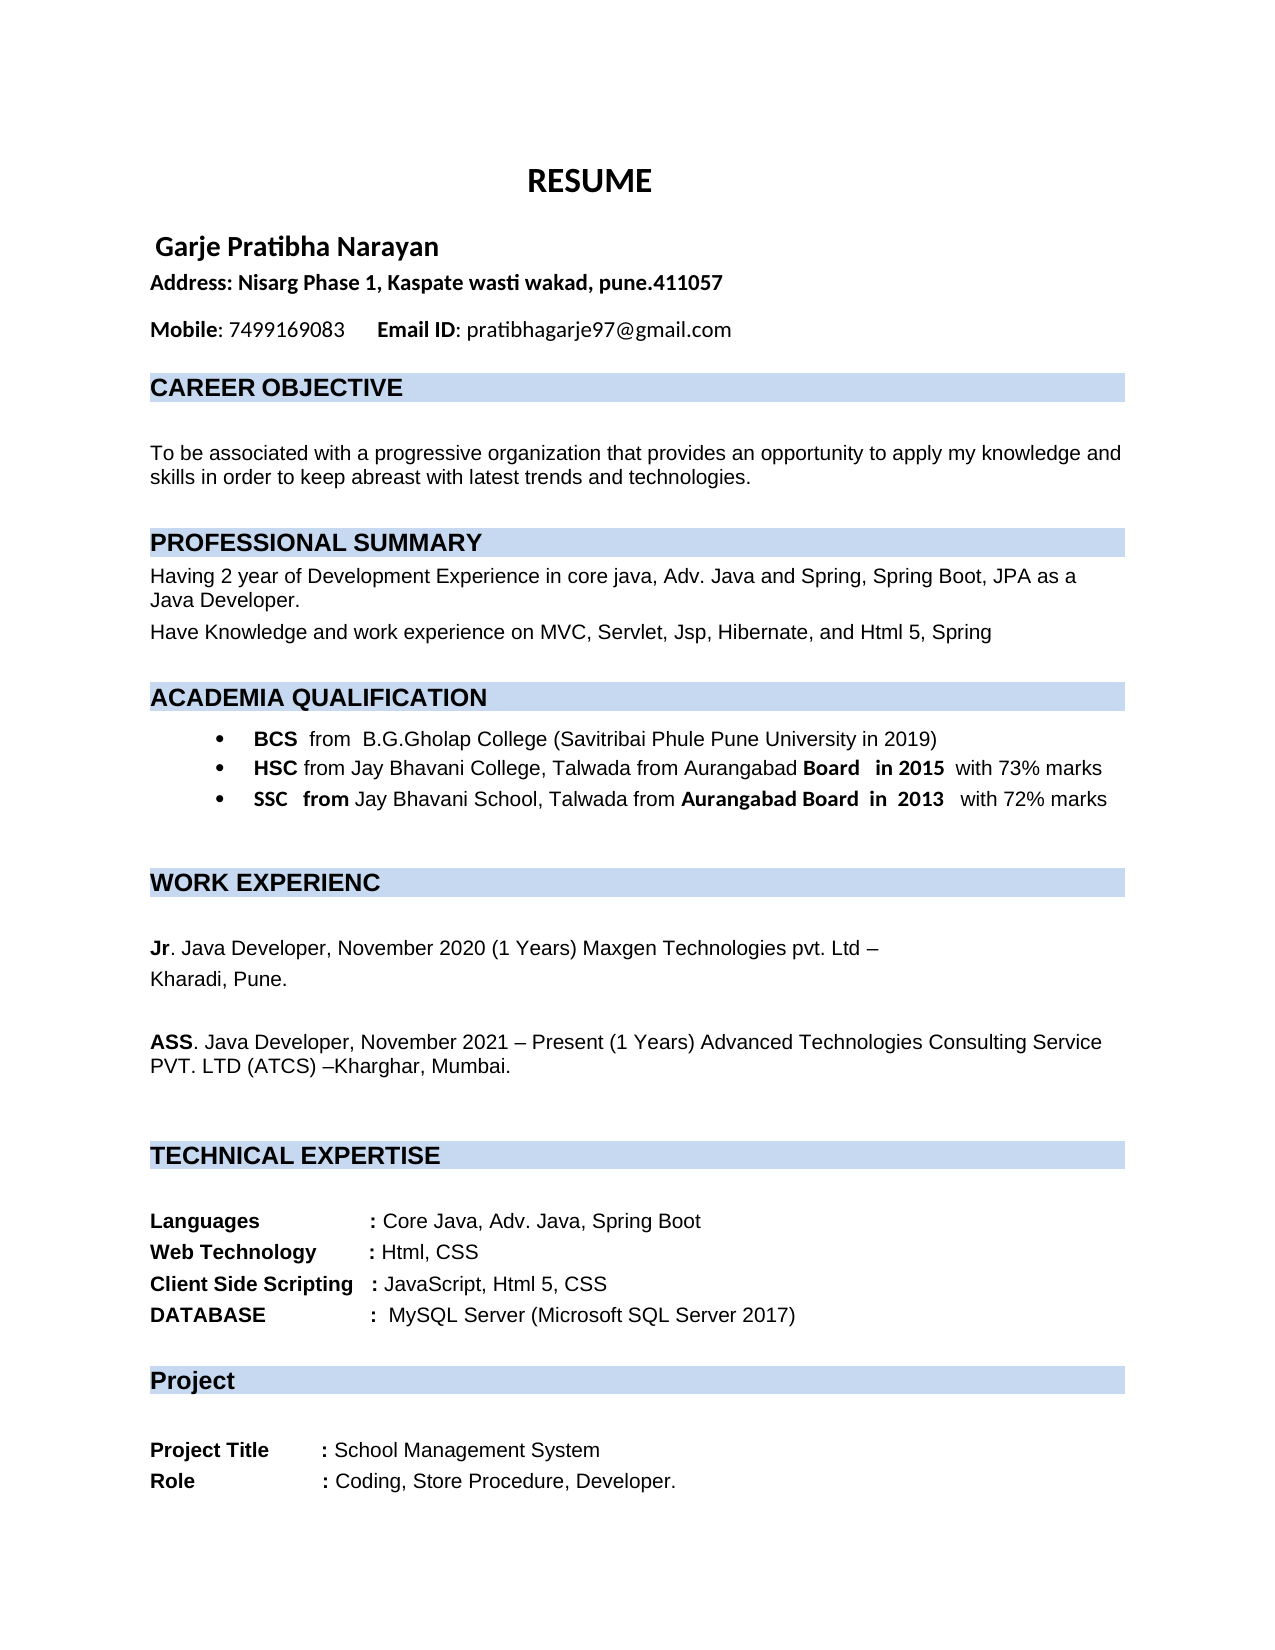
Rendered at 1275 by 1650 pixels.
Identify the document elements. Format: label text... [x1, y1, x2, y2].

text ASS. Java Developer, November 2021 – Present (1 Years) Advanced Technologies Consulting Service PVT. LTD (ATCS) –Kharghar, Mumbai. [150, 1030, 1125, 1078]
text WORK EXPERIENC [150, 868, 1125, 897]
text Having 2 year of Development Experience in core java, Adv. Java and Spring, Spring Boot, JPA as a Java Developer. [150, 564, 1125, 612]
text Project Title : School Management System [150, 1437, 1125, 1461]
text ACADEMIA QUALIFICATION [150, 682, 1125, 711]
list HSC from Jay Bhavani College, Talwada from Aurangabad Board in 2015 with 73% marks [216, 754, 1125, 781]
text Languages : Core Java, Adv. Java, Spring Boot [150, 1208, 1125, 1232]
text Jr. Java Developer, November 2020 (1 Years) Maxgen Technologies pvt. Ltd – [150, 936, 1125, 959]
text Have Knowledge and work experience on MVC, Servlet, Jsp, Hibernate, and Html 5, Spring [150, 619, 1125, 643]
text CAREER OBJECTIVE [150, 373, 1125, 402]
text PROFESSIONAL SUMMARY [150, 528, 1125, 557]
text Client Side Scripting : JavaScript, Html 5, CSS [150, 1271, 1125, 1295]
list BCS from B.G.Gholap College (Savitribai Phule Pune University in 2019) [216, 727, 1125, 751]
text Kharadi, Pune. [150, 967, 1125, 991]
text Role : Coding, Store Procedure, Developer. [150, 1469, 1125, 1493]
text TECHNICAL EXPERTISE [150, 1141, 1125, 1169]
text Web Technology : Html, CSS [150, 1240, 1125, 1264]
text Garje Pratibha Narayan Address: Nisarg Phase 1, Kaspate wasti wakad, pune.411057 Mobile: 7499169083 Email ID: pratibhagarje97@gmail.com [150, 228, 1125, 346]
list SSC from Jay Bhavani School, Talwada from Aurangabad Board in 2013 with 72% marks [216, 785, 1125, 812]
text DATABASE : MySQL Server (Microsoft SQL Server 2017) [150, 1303, 1125, 1327]
text Project [150, 1366, 1125, 1394]
text To be associated with a progressive organization that provides an opportunity to apply my knowledge and skills in order to keep abreast with latest trends and technologies. [150, 441, 1125, 489]
text RESUME [527, 158, 1125, 201]
